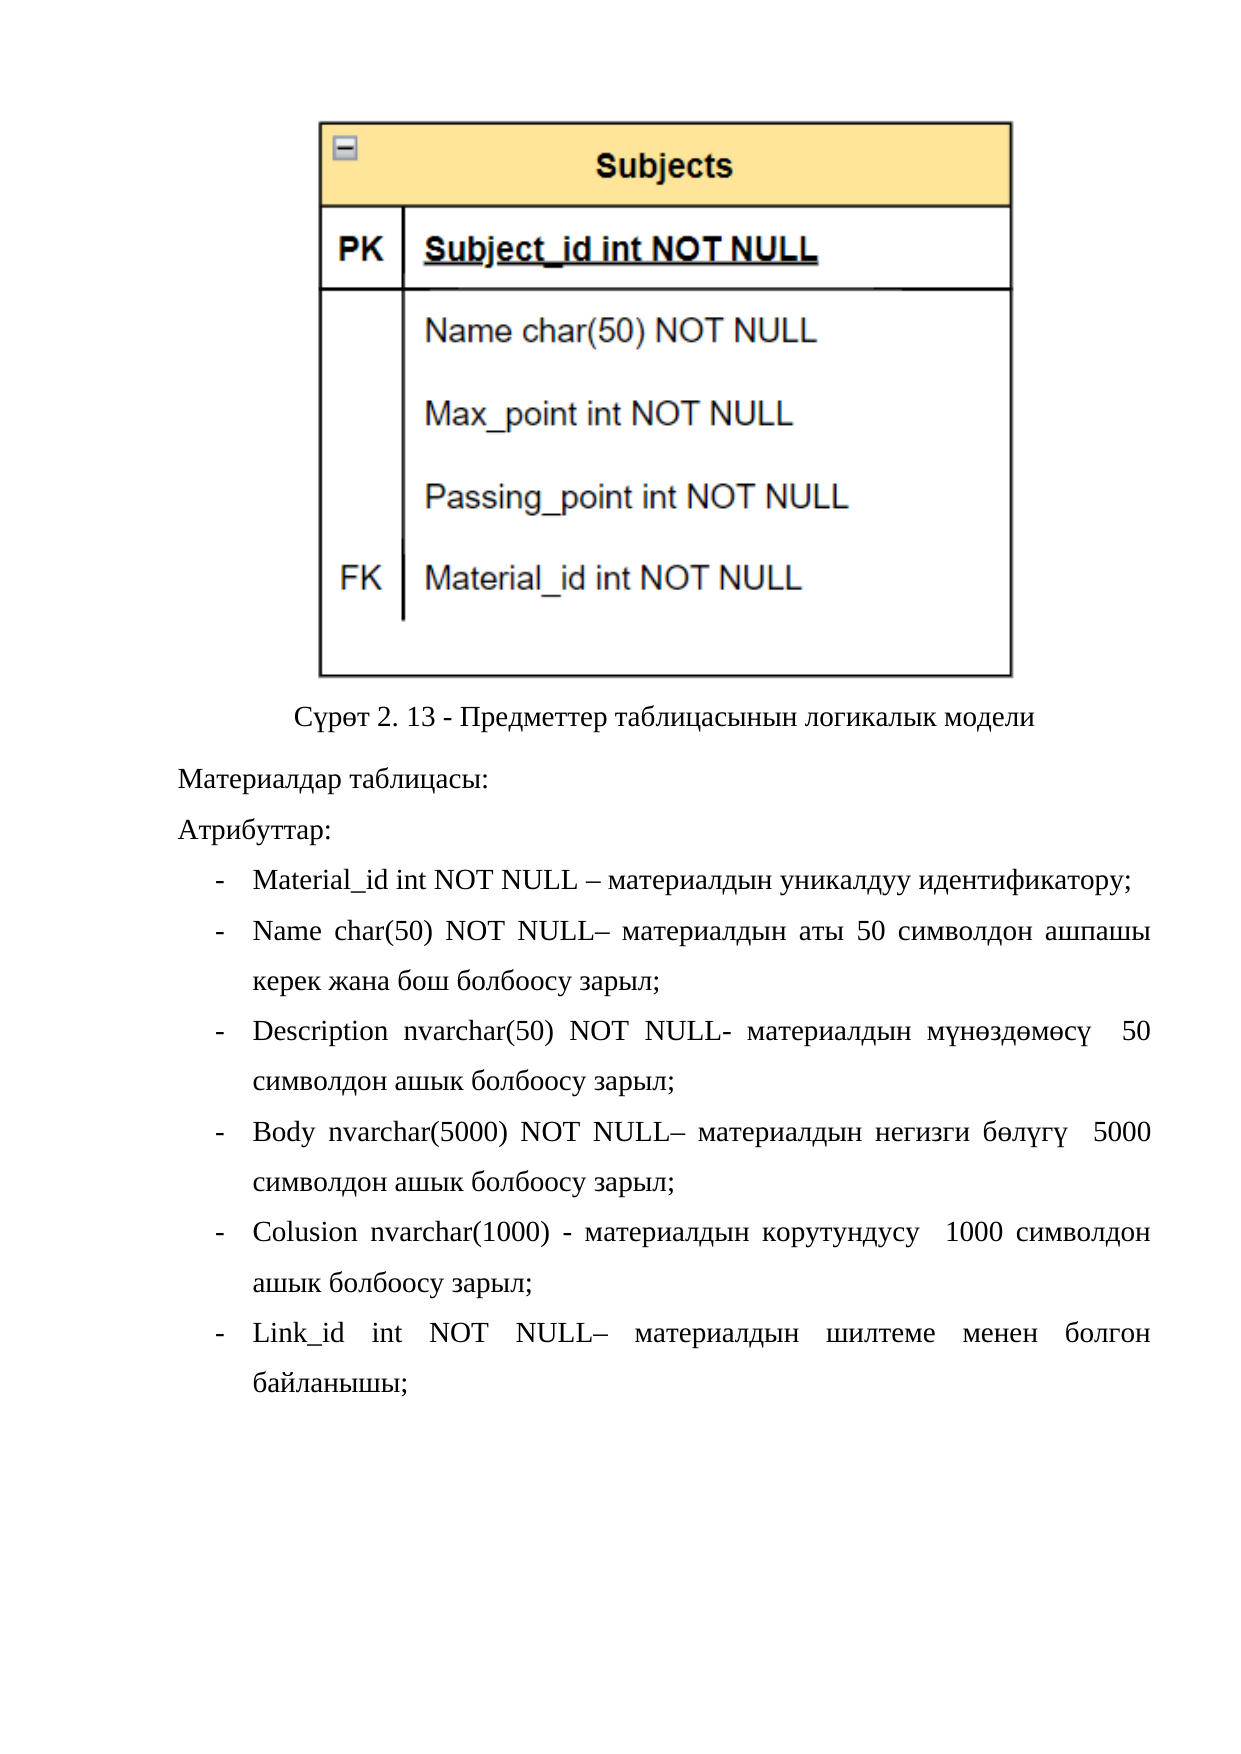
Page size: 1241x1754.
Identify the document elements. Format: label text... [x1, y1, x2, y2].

text Атрибуттар: [177, 812, 1152, 846]
list Material_id int NOT NULL – материалдын уникалдуу идентификатору; [215, 862, 1152, 896]
list Description nvarchar(50) NOT NULL- материалдын мүнөздөмөсү 50 символдон ашык болбоосу зарыл; [215, 1013, 1152, 1097]
list Body nvarchar(5000) NOT NULL– материалдын негизги бөлүгү 5000 символдон ашык болбоосу зарыл; [215, 1114, 1152, 1198]
list Colusion nvarchar(1000) - материалдын корутундусу 1000 символдон ашык болбоосу зарыл; [215, 1214, 1152, 1298]
text Материалдар таблицасы: [177, 762, 1152, 795]
list Name char(50) NOT NULL– материалдын аты 50 символдон ашпашы керек жана бош болбоосу зарыл; [215, 913, 1152, 996]
picture [310, 118, 1019, 682]
text Сүрөт 2. 13 - Предметтер таблицасынын логикалык модели [177, 699, 1152, 732]
list Link_id int NOT NULL– материалдын шилтеме менен болгон байланышы; [215, 1315, 1152, 1399]
